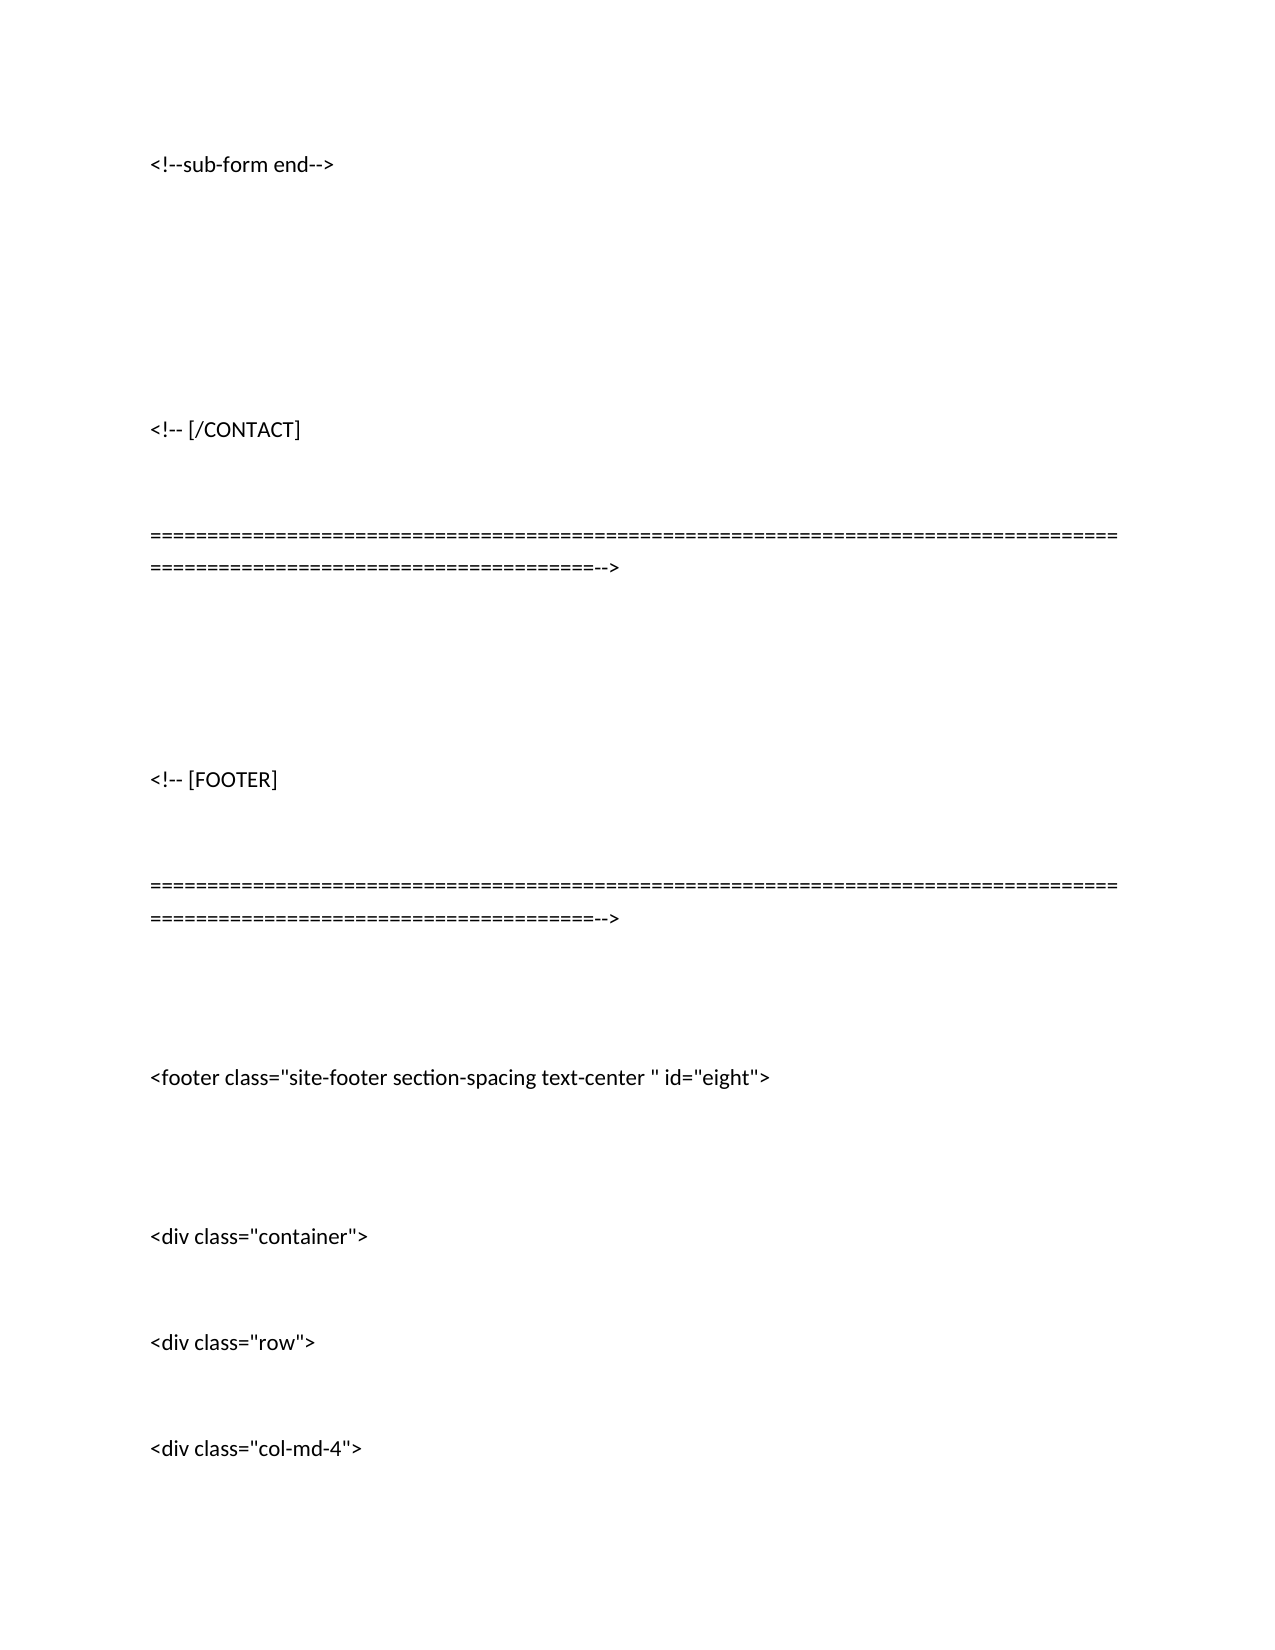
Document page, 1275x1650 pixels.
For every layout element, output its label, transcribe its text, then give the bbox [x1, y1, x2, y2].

text <!--sub-form end--> [150, 150, 1125, 178]
text ============================================================================================================================--> [150, 521, 1125, 581]
text <div class="col-md-4"> [150, 1434, 1125, 1462]
text <div class="container"> [150, 1222, 1125, 1250]
text <footer class="site-footer section-spacing text-center " id="eight"> [150, 1063, 1125, 1091]
text <!-- [/CONTACT] [150, 415, 1125, 443]
text <!-- [FOOTER] [150, 765, 1125, 793]
text <div class="row"> [150, 1328, 1125, 1356]
text ============================================================================================================================--> [150, 871, 1125, 932]
